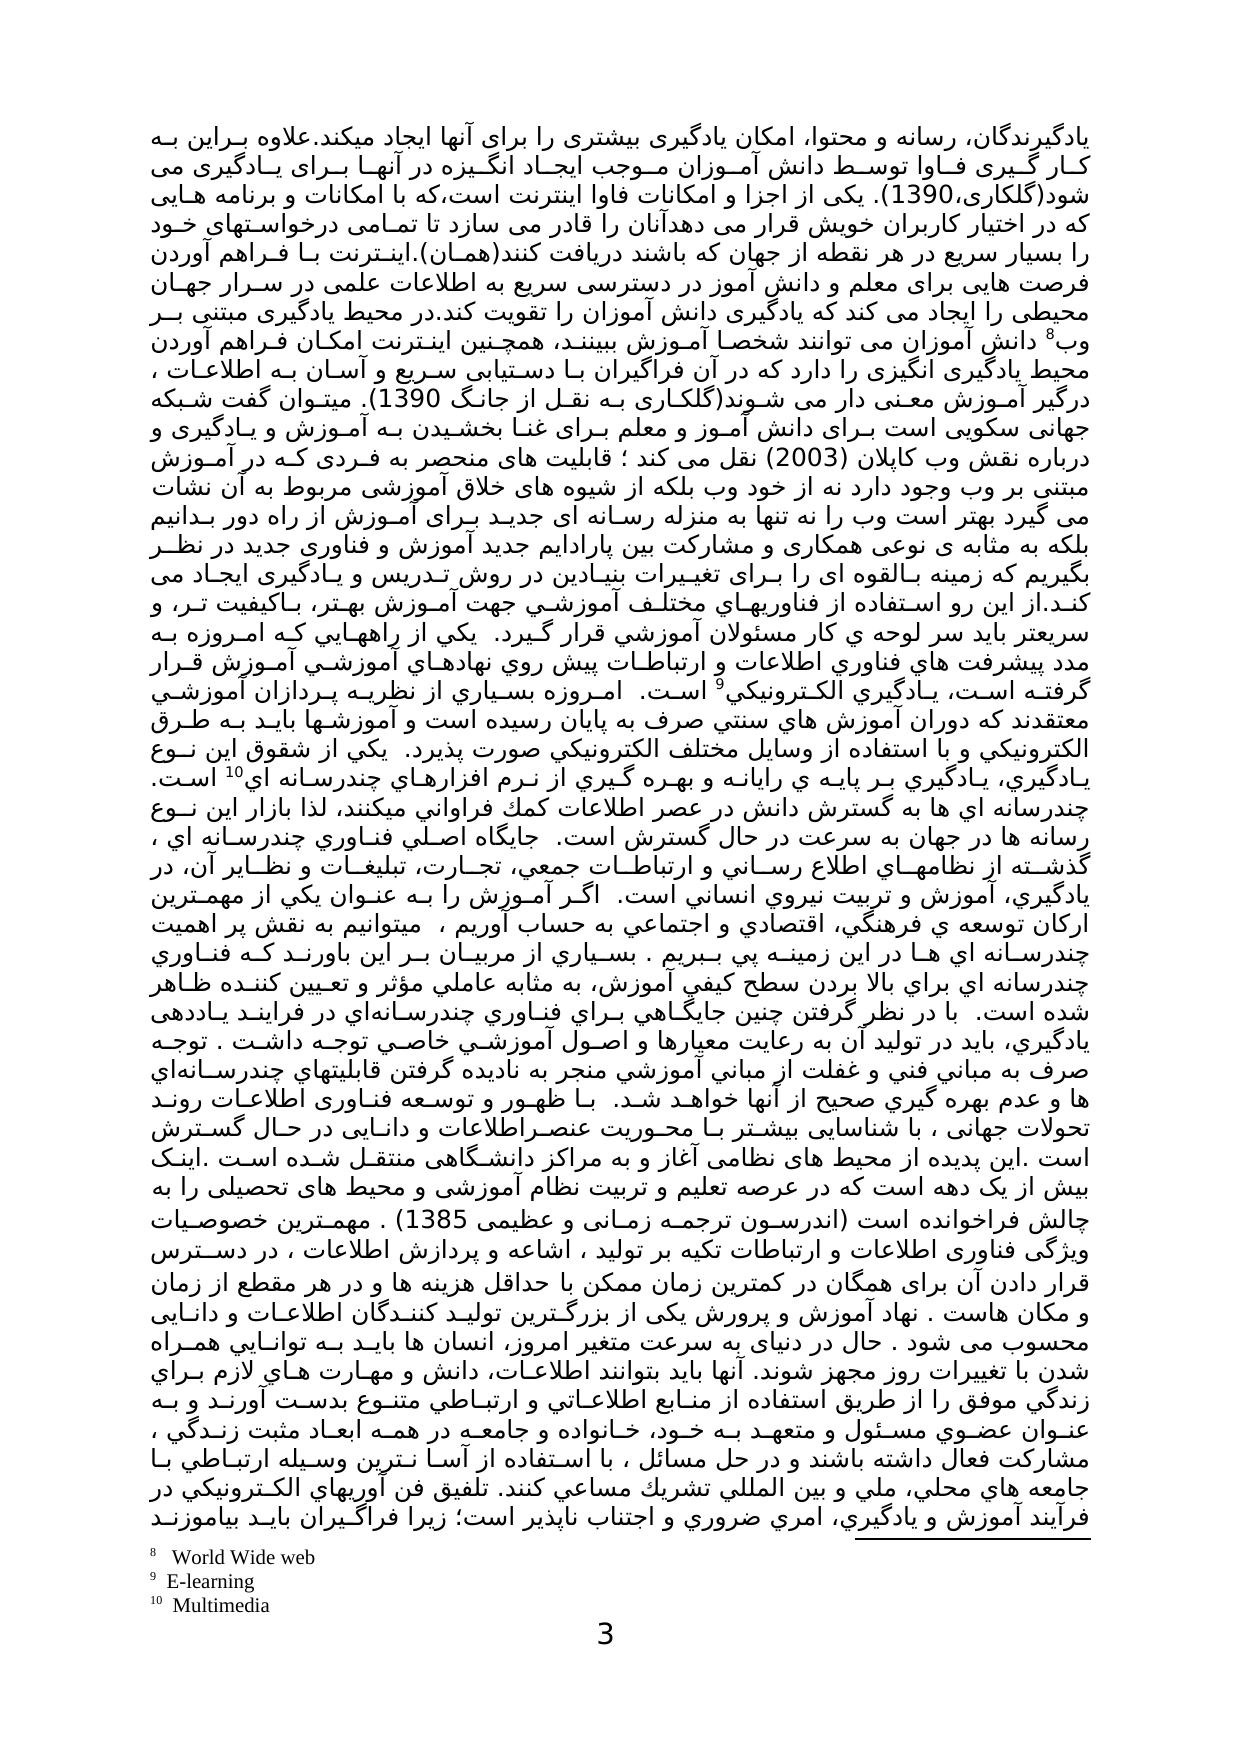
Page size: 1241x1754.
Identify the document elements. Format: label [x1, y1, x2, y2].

text [150, 122, 1090, 1531]
